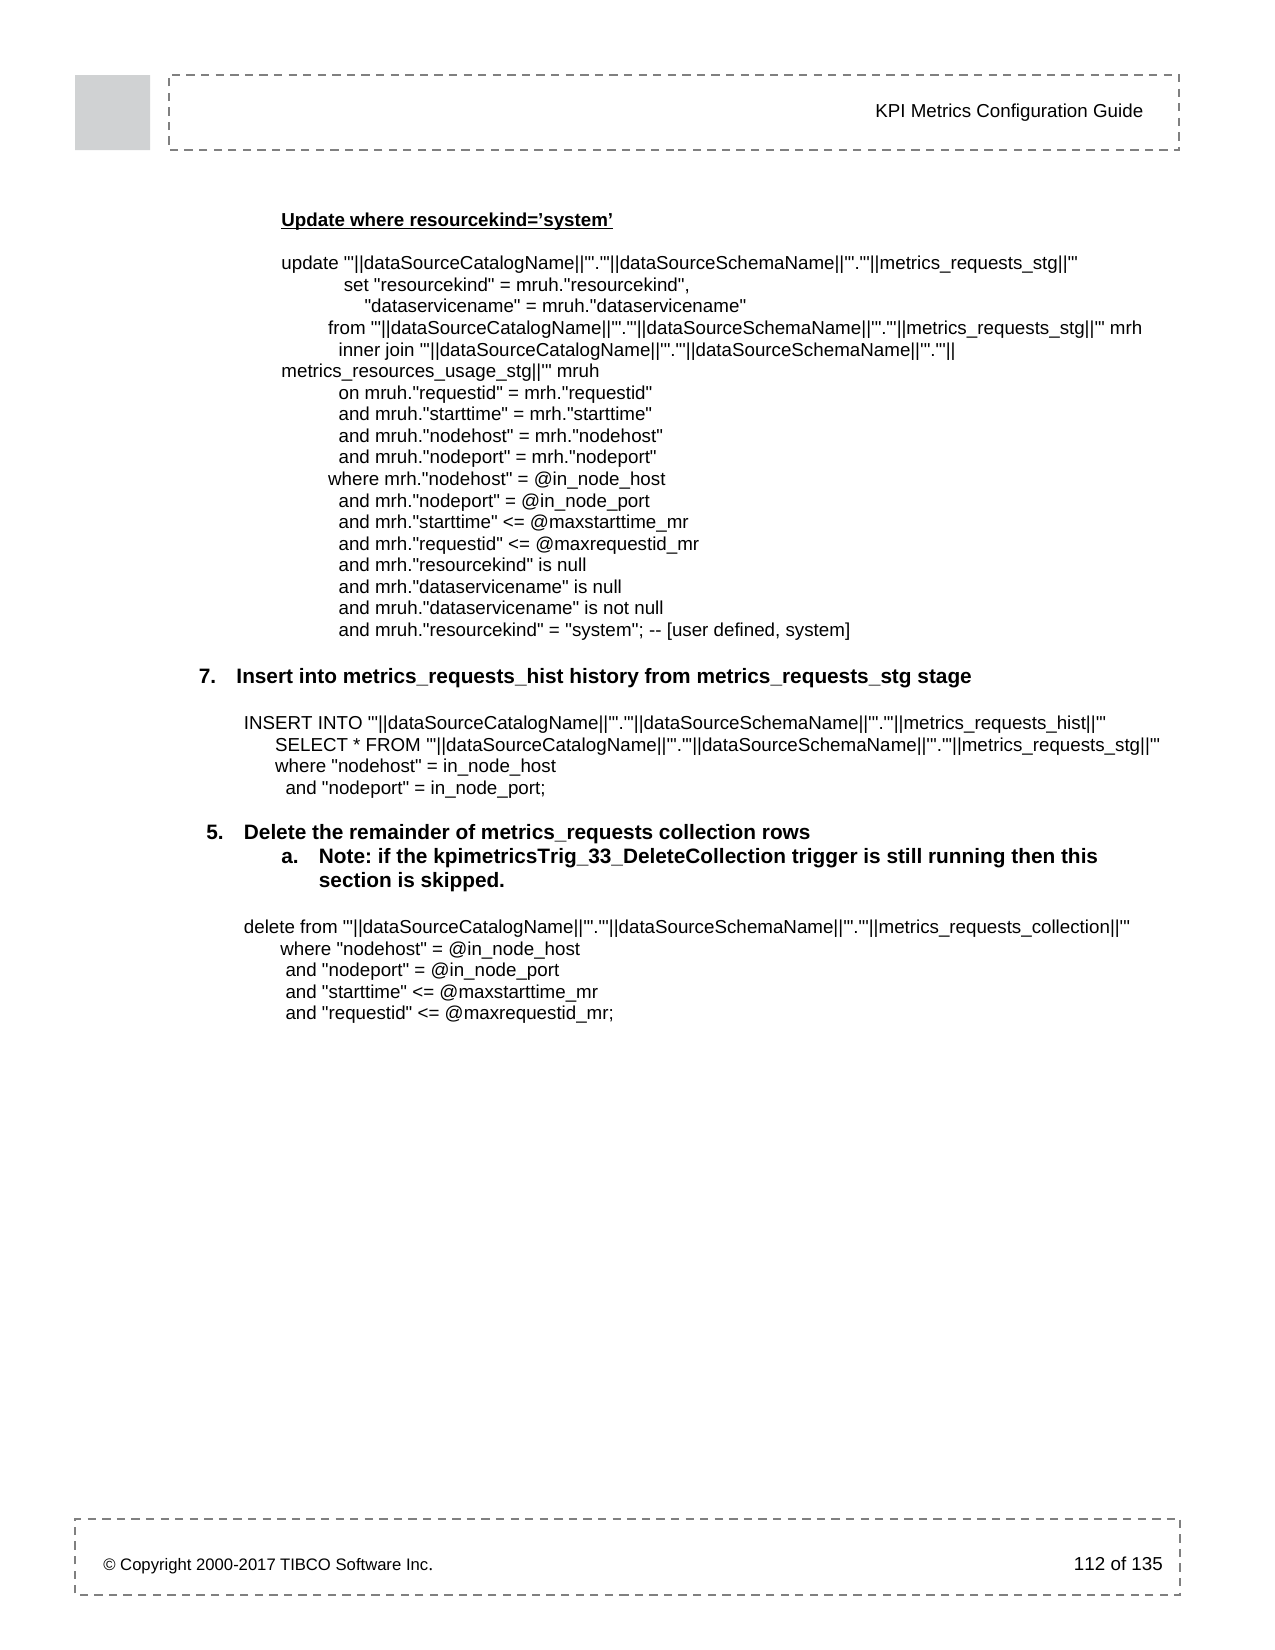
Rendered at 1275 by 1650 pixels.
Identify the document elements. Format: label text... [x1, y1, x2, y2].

text and mruh."nodeport" = mrh."nodeport" [281, 446, 1162, 468]
list Insert into metrics_requests_hist history from metrics_requests_stg stage [199, 664, 1162, 688]
text where mrh."nodehost" = @in_node_host [281, 468, 1162, 489]
text set "resourcekind" = mruh."resourcekind", [281, 274, 1162, 295]
text where "nodehost" = @in_node_host [244, 937, 1162, 959]
text INSERT INTO "'||dataSourceCatalogName||'"."'||dataSourceSchemaName||'"."'||metrics_requests_hist||'" [244, 712, 1162, 734]
text and mrh."dataservicename" is null [281, 576, 1162, 597]
text and mruh."nodehost" = mrh."nodehost" [281, 425, 1162, 446]
text and "nodeport" = @in_node_port [244, 959, 1162, 981]
text and mrh."starttime" <= @maxstarttime_mr [281, 511, 1162, 532]
text Update where resourcekind=’system’ [281, 209, 1162, 231]
text where "nodehost" = in_node_host [244, 755, 1162, 777]
text and mruh."starttime" = mrh."starttime" [281, 403, 1162, 425]
text and "starttime" <= @maxstarttime_mr [244, 981, 1162, 1002]
text on mruh."requestid" = mrh."requestid" [281, 382, 1162, 403]
text SELECT * FROM "'||dataSourceCatalogName||'"."'||dataSourceSchemaName||'"."'||metrics_requests_stg||'" [244, 734, 1162, 755]
text delete from "'||dataSourceCatalogName||'"."'||dataSourceSchemaName||'"."'||metrics_requests_collection||'" [244, 916, 1162, 937]
text and mruh."resourcekind" = ''system''; -- [user defined, system] [281, 619, 1162, 640]
text and mrh."resourcekind" is null [281, 554, 1162, 576]
text and mrh."nodeport" = @in_node_port [281, 489, 1162, 511]
text "dataservicename" = mruh."dataservicename" [281, 295, 1162, 317]
list Delete the remainder of metrics_requests collection rows [206, 820, 1162, 844]
text and "requestid" <= @maxrequestid_mr; [244, 1002, 1162, 1024]
text from "'||dataSourceCatalogName||'"."'||dataSourceSchemaName||'"."'||metrics_requests_stg||'" mrh [281, 317, 1162, 338]
list Note: if the kpimetricsTrig_33_DeleteCollection trigger is still running then this section is skipped. [281, 844, 1162, 892]
text and mruh."dataservicename" is not null [281, 597, 1162, 619]
text and "nodeport" = in_node_port; [244, 777, 1162, 798]
text and mrh."requestid" <= @maxrequestid_mr [281, 532, 1162, 554]
text update "'||dataSourceCatalogName||'"."'||dataSourceSchemaName||'"."'||metrics_requests_stg||'" [281, 252, 1162, 274]
text inner join "'||dataSourceCatalogName||'"."'||dataSourceSchemaName||'"."'||metrics_resources_usage_stg||'" mruh [281, 338, 1162, 382]
